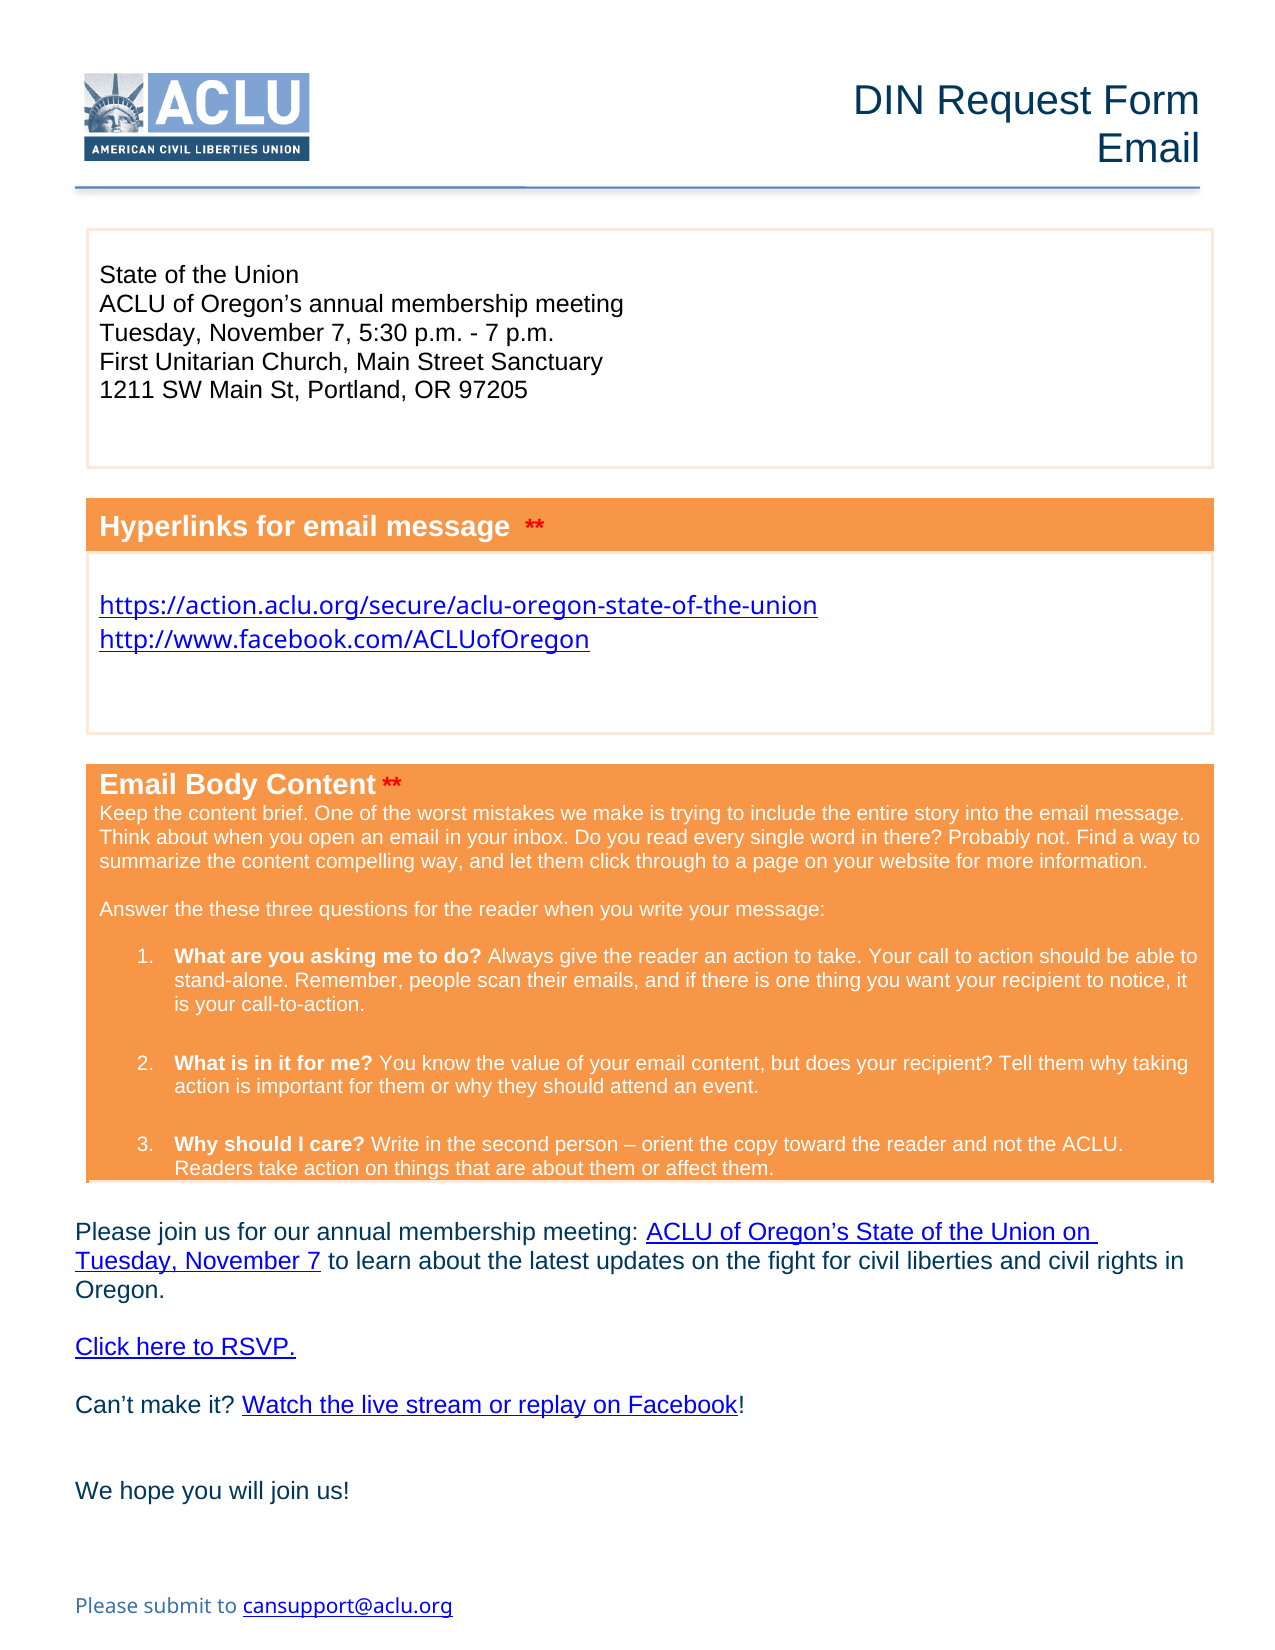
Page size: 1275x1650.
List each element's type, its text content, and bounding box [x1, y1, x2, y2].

table_header Hyperlinks for email message ** [89, 501, 1211, 551]
table_cell State of the Union ACLU of Oregon’s annual membership meeting Tuesday, November 7, 5:30 p.m. - 7 p.m. First Unitarian Church, Main Street Sanctuary 1211 SW Main St, Portland, OR 97205 [89, 231, 1211, 466]
text Can’t make it? Watch the live stream or replay on Facebook! [75, 1390, 1200, 1419]
text Please join us for our annual membership meeting: ACLU of Oregon’s State of the Union on Tuesday, November 7 to learn about the latest updates on the fight for civil liberties and civil rights in Oregon. [75, 1217, 1200, 1304]
picture [84, 73, 310, 161]
table_header Email Body Content ** Keep the content brief. One of the worst mistakes we make is trying to include the entire story into the email message. Think about when you open an email in your inbox. Do you read every single word in there? Probably not. Find a way to summarize the content compelling way, and let them click through to a page on your website for more information. Answer the these three questions for the reader when you write your message: What are you asking me to do? Always give the reader an action to take. Your call to action should be able to stand-alone. Remember, people scan their emails, and if there is one thing you want your recipient to notice, it is your call-to-action. What is in it for me? You know the value of your email content, but does your recipient? Tell them why taking action is important for them or why they should attend an event. Why should I care? Write in the second person – orient the copy toward the reader and not the ACLU. Readers take action on things that are about them or affect them. [89, 767, 1211, 1180]
text Click here to RSVP. [75, 1332, 1200, 1361]
text We hope you will join us! [75, 1476, 1200, 1505]
table_cell https://action.aclu.org/secure/aclu-oregon-state-of-the-union http://www.facebook.com/ACLUofOregon [89, 554, 1211, 732]
